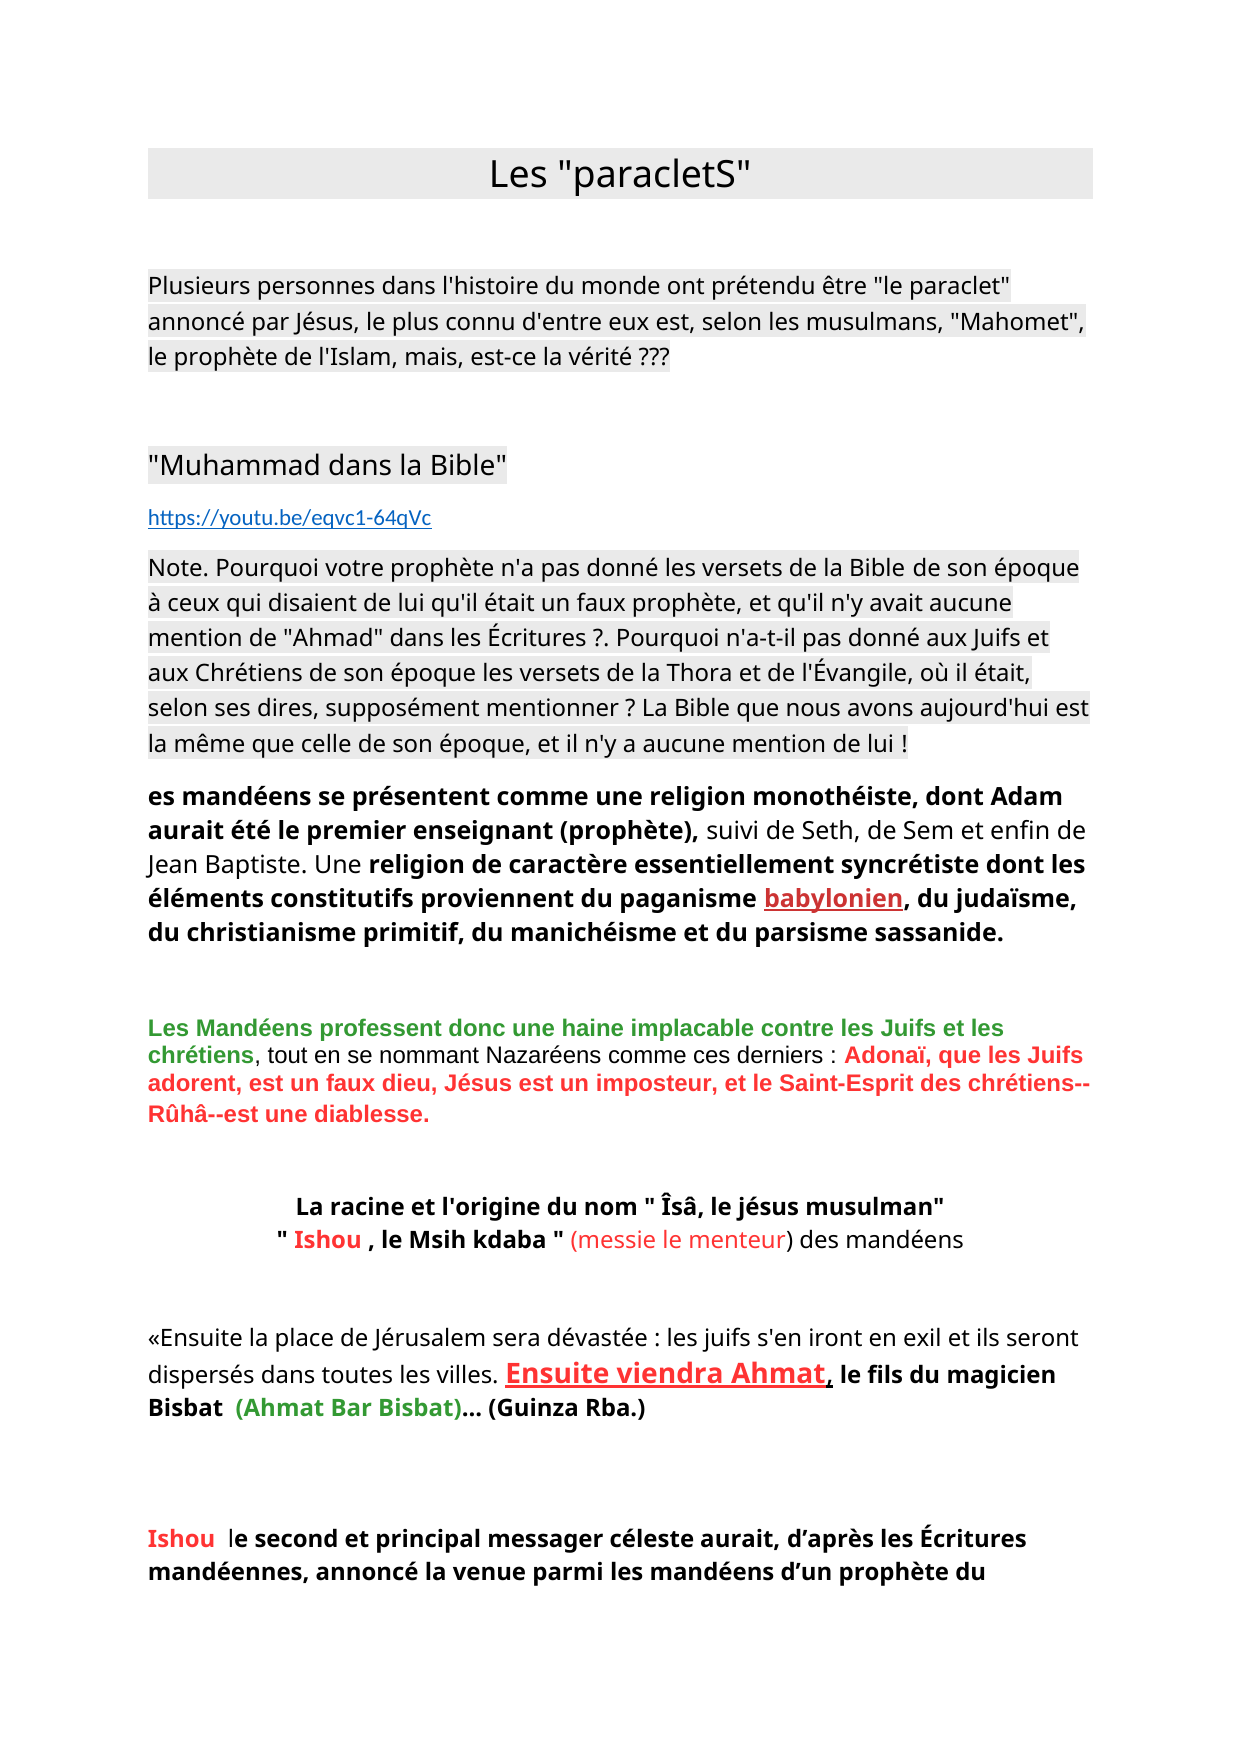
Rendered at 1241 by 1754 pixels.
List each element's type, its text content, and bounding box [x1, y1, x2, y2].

text Note. Pourquoi votre prophète n'a pas donné les versets de la Bible de son époque à ceux qui disaient de lui qu'il était un faux prophète, et qu'il n'y avait aucune mention de "Ahmad" dans les Écritures ?. Pourquoi n'a-t-il pas donné aux Juifs et aux Chrétiens de son époque les versets de la Thora et de l'Évangile, où il était, selon ses dires, supposément mentionner ? La Bible que nous avons aujourd'hui est la même que celle de son époque, et il n'y a aucune mention de lui ! [148, 550, 1093, 759]
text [148, 1255, 1093, 1587]
text es mandéens se présentent comme une religion monothéiste, dont Adam aurait été le premier enseignant (prophète), suivi de Seth, de Sem et enfin de Jean Baptiste. Une religion de caractère essentiellement syncrétiste dont les éléments constitutifs proviennent du paganisme babylonien, du judaïsme, du christianisme primitif, du manichéisme et du parsisme sassanide. Les Mandéens professent donc une haine implacable contre les Juifs et les chrétiens, tout en se nommant Nazaréens comme ces derniers : Adonaï, que les Juifs adorent, est un faux dieu, Jésus est un imposteur, et le Saint-Esprit des chrétiens--Rûhâ--est une diablesse. [148, 778, 1093, 1190]
text La racine et l'origine du nom " Îsâ, le jésus musulman" [148, 1190, 1093, 1222]
text " Ishou , le Msih kdaba " (messie le menteur) des mandéens [148, 1222, 1093, 1255]
text Les "paracletS" [148, 148, 1093, 199]
text https://youtu.be/eqvc1-64qVc [148, 503, 1093, 532]
text Plusieurs personnes dans l'histoire du monde ont prétendu être "le paraclet" annoncé par Jésus, le plus connu d'entre eux est, selon les musulmans, "Mahomet", le prophète de l'Islam, mais, est-ce la vérité ??? "Muhammad dans la Bible" [148, 199, 1093, 484]
